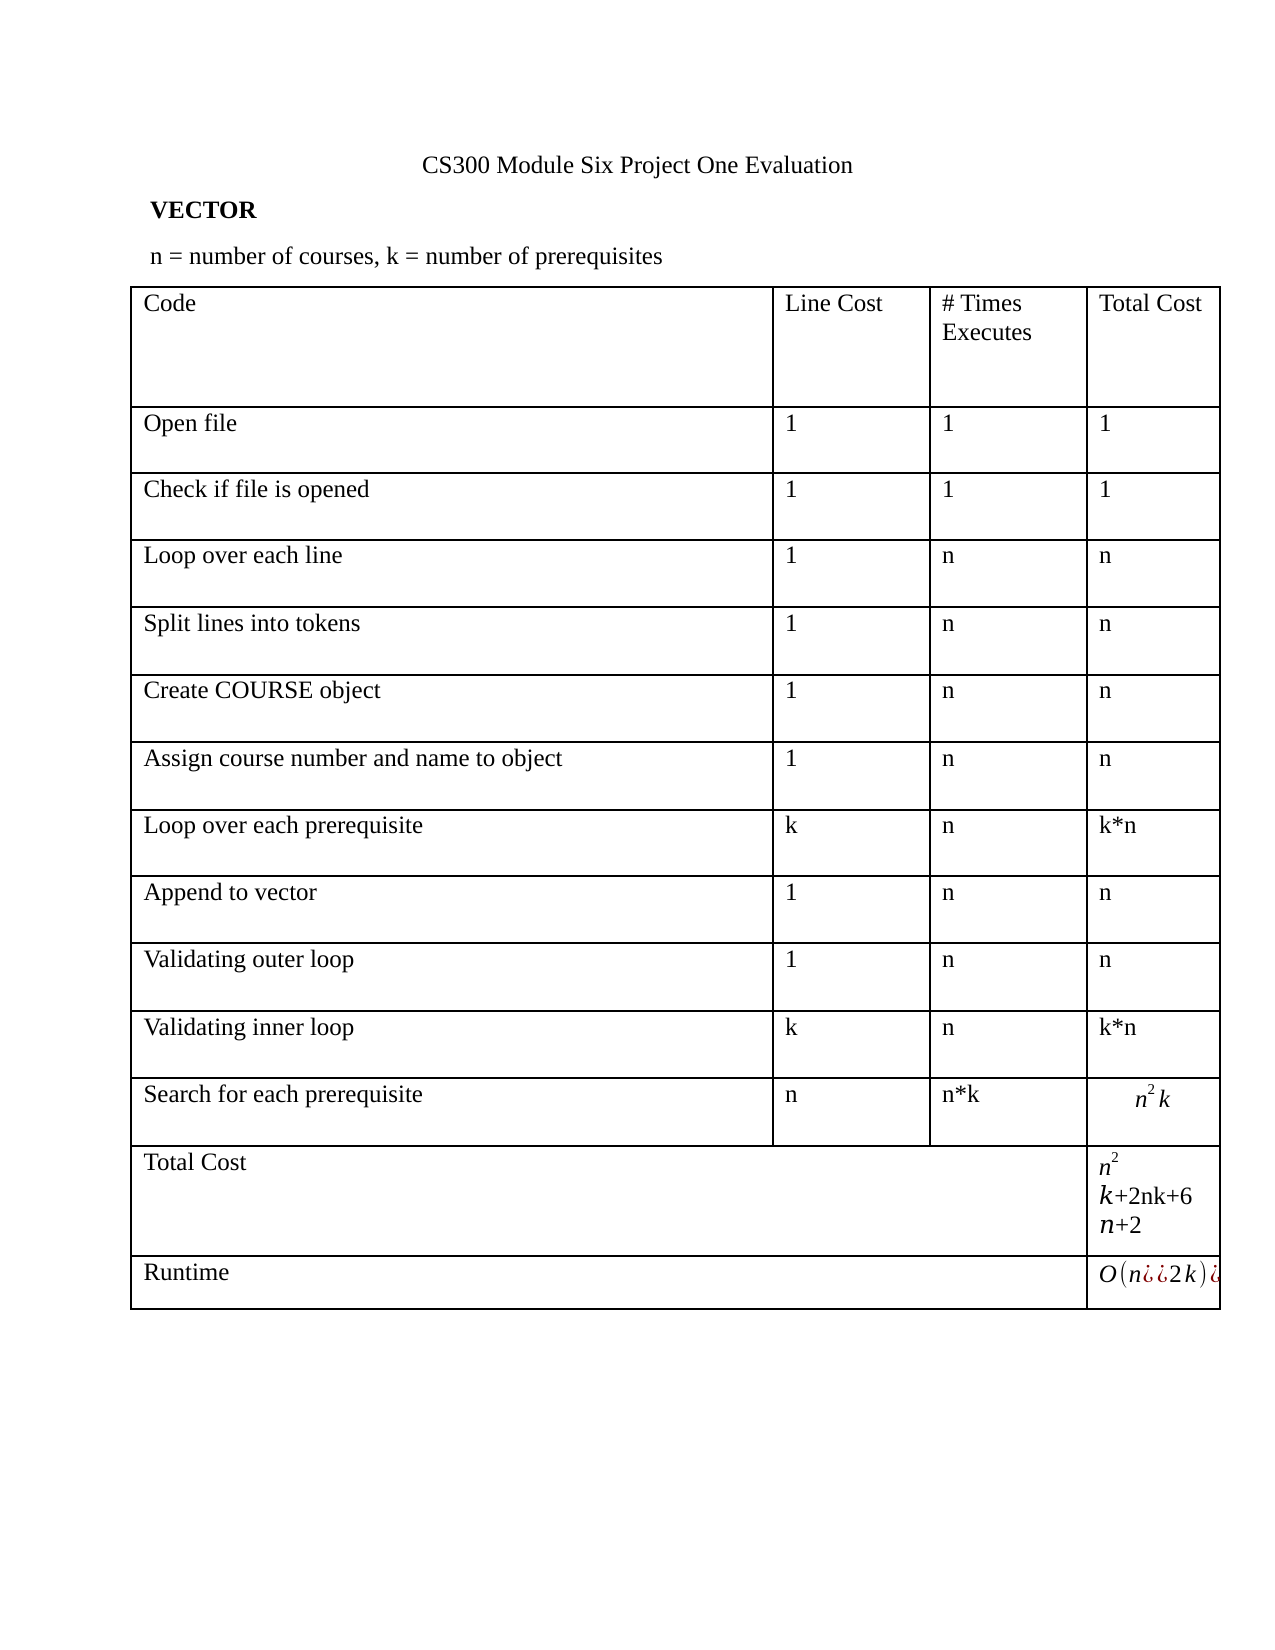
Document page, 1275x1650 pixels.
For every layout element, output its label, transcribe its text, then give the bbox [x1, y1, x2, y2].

table_cell n [931, 944, 1086, 1010]
table_cell 1 [1088, 408, 1219, 472]
text VECTOR [150, 195, 1125, 224]
table_cell n [931, 1012, 1086, 1077]
table_cell n [1088, 608, 1219, 673]
table_cell k [774, 1012, 929, 1077]
table_cell k*n [1088, 1012, 1219, 1077]
table_cell n [931, 877, 1086, 942]
table_cell k [774, 811, 929, 875]
table_cell n [931, 676, 1086, 741]
table_header # Times Executes [931, 288, 1086, 406]
table_cell 1 [774, 541, 929, 606]
table_cell n [774, 1079, 929, 1145]
table_cell Create COURSE object [132, 676, 772, 741]
table_cell n [1088, 676, 1219, 741]
table_cell n [931, 608, 1086, 673]
table_header Line Cost [774, 288, 929, 406]
table_cell n [1088, 743, 1219, 808]
table_cell 1 [774, 944, 929, 1010]
text n = number of courses, k = number of prerequisites [150, 241, 1125, 269]
table_cell Search for each prerequisite [132, 1079, 772, 1145]
table_cell n*k [931, 1079, 1086, 1145]
table_cell 1 [774, 877, 929, 942]
table_header Total Cost [1088, 288, 1219, 406]
table_cell 1 [774, 676, 929, 741]
text CS300 Module Six Project One Evaluation [150, 150, 1125, 179]
table_cell n [931, 743, 1086, 808]
table_cell 1 [1088, 474, 1219, 538]
table_cell n [931, 811, 1086, 875]
table_cell 1 [931, 474, 1086, 538]
table_cell Total Cost [132, 1147, 1086, 1255]
table_cell Check if file is opened [132, 474, 772, 538]
table_cell n [1088, 944, 1219, 1010]
table_cell Loop over each prerequisite [132, 811, 772, 875]
table_cell n [931, 541, 1086, 606]
table_cell Open file [132, 408, 772, 472]
table_cell 1 [774, 608, 929, 673]
table_cell Validating outer loop [132, 944, 772, 1010]
table_cell n [1088, 541, 1219, 606]
table_cell Assign course number and name to object [132, 743, 772, 808]
table_cell 1 [774, 743, 929, 808]
table_cell 1 [931, 408, 1086, 472]
table_cell Runtime [132, 1257, 1086, 1308]
table_cell Append to vector [132, 877, 772, 942]
table_cell [1088, 1257, 1219, 1308]
table_cell Split lines into tokens [132, 608, 772, 673]
table_cell n [1088, 877, 1219, 942]
table_cell 1 [774, 474, 929, 538]
table_cell Loop over each line [132, 541, 772, 606]
table_cell [1088, 1079, 1219, 1145]
table_cell 1 [774, 408, 929, 472]
table_cell Validating inner loop [132, 1012, 772, 1077]
table_header Code [132, 288, 772, 406]
table_cell 𝑘+2nk+6𝑛+2 [1088, 1147, 1219, 1255]
table_cell k*n [1088, 811, 1219, 875]
